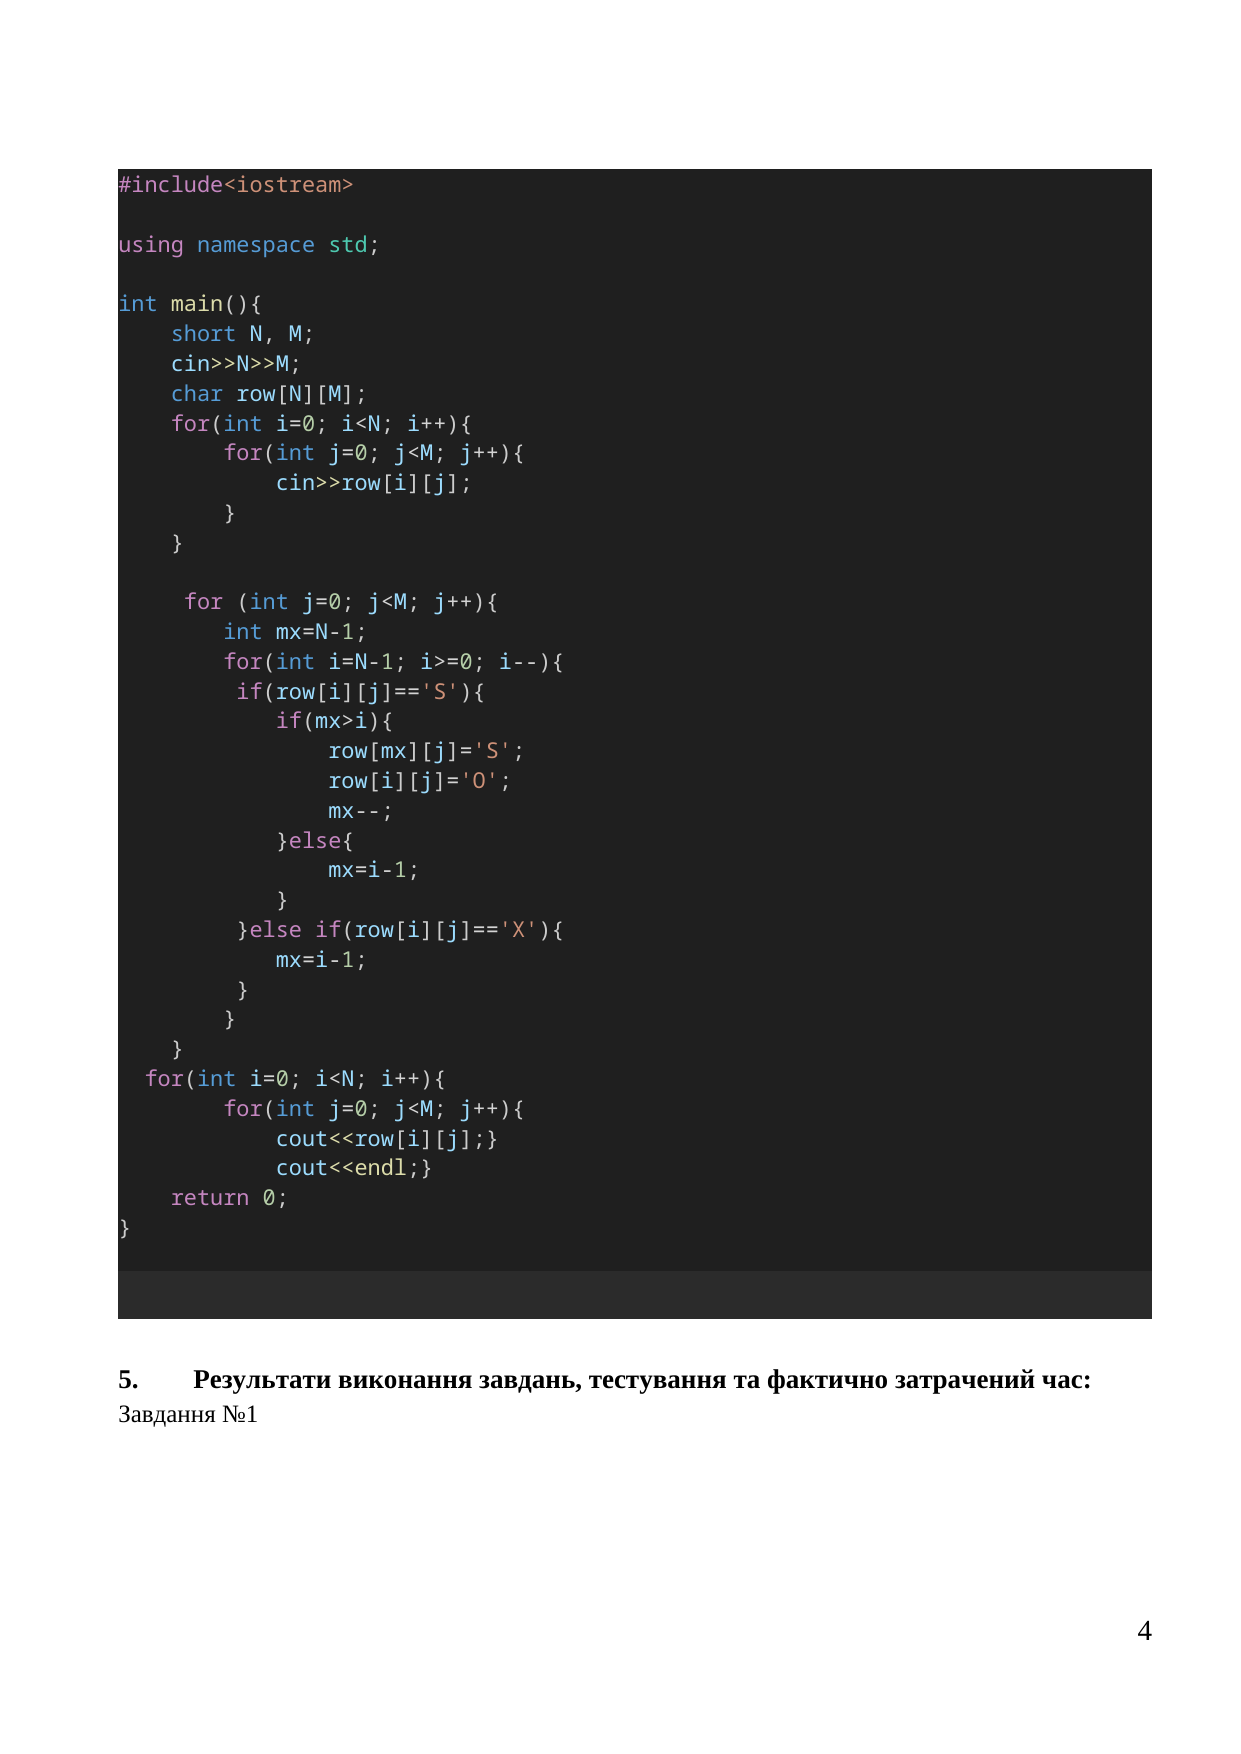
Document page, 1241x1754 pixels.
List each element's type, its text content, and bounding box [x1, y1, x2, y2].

text } [118, 1212, 1152, 1242]
text row[i][j]='O'; [118, 765, 1152, 795]
text } [118, 527, 1152, 556]
text } [118, 1003, 1152, 1033]
text } [118, 497, 1152, 527]
text for (int j=0; j<M; j++){ [118, 586, 1152, 616]
text if(mx>i){ [118, 705, 1152, 735]
text for(int i=N-1; i>=0; i--){ [118, 646, 1152, 676]
subtitle 5. Результати виконання завдань, тестування та фактично затрачений час: [118, 1364, 1152, 1395]
text }else if(row[i][j]=='X'){ [118, 914, 1152, 944]
text using namespace std; [118, 229, 1152, 258]
text }else{ [118, 824, 1152, 854]
text } [118, 1033, 1152, 1063]
text } [118, 973, 1152, 1003]
text mx=i-1; [118, 944, 1152, 973]
text for(int i=0; i<N; i++){ [118, 1063, 1152, 1093]
text Завдання №1 [118, 1399, 1152, 1428]
text cin>>N>>M; [118, 348, 1152, 378]
text } [118, 884, 1152, 914]
text return 0; [118, 1182, 1152, 1212]
text short N, M; [118, 318, 1152, 348]
text for(int i=0; i<N; i++){ [118, 407, 1152, 437]
text mx=i-1; [118, 854, 1152, 884]
text if(row[i][j]=='S'){ [118, 676, 1152, 705]
text for(int j=0; j<M; j++){ [118, 437, 1152, 467]
text for(int j=0; j<M; j++){ [118, 1093, 1152, 1122]
text cin>>row[i][j]; [118, 467, 1152, 497]
text #include<iostream> [118, 169, 1152, 199]
text cout<<endl;} [118, 1152, 1152, 1182]
text mx--; [118, 795, 1152, 824]
text row[mx][j]='S'; [118, 735, 1152, 765]
text char row[N][M]; [118, 378, 1152, 407]
text cout<<row[i][j];} [118, 1122, 1152, 1152]
text int main(){ [118, 288, 1152, 318]
text int mx=N-1; [118, 616, 1152, 646]
